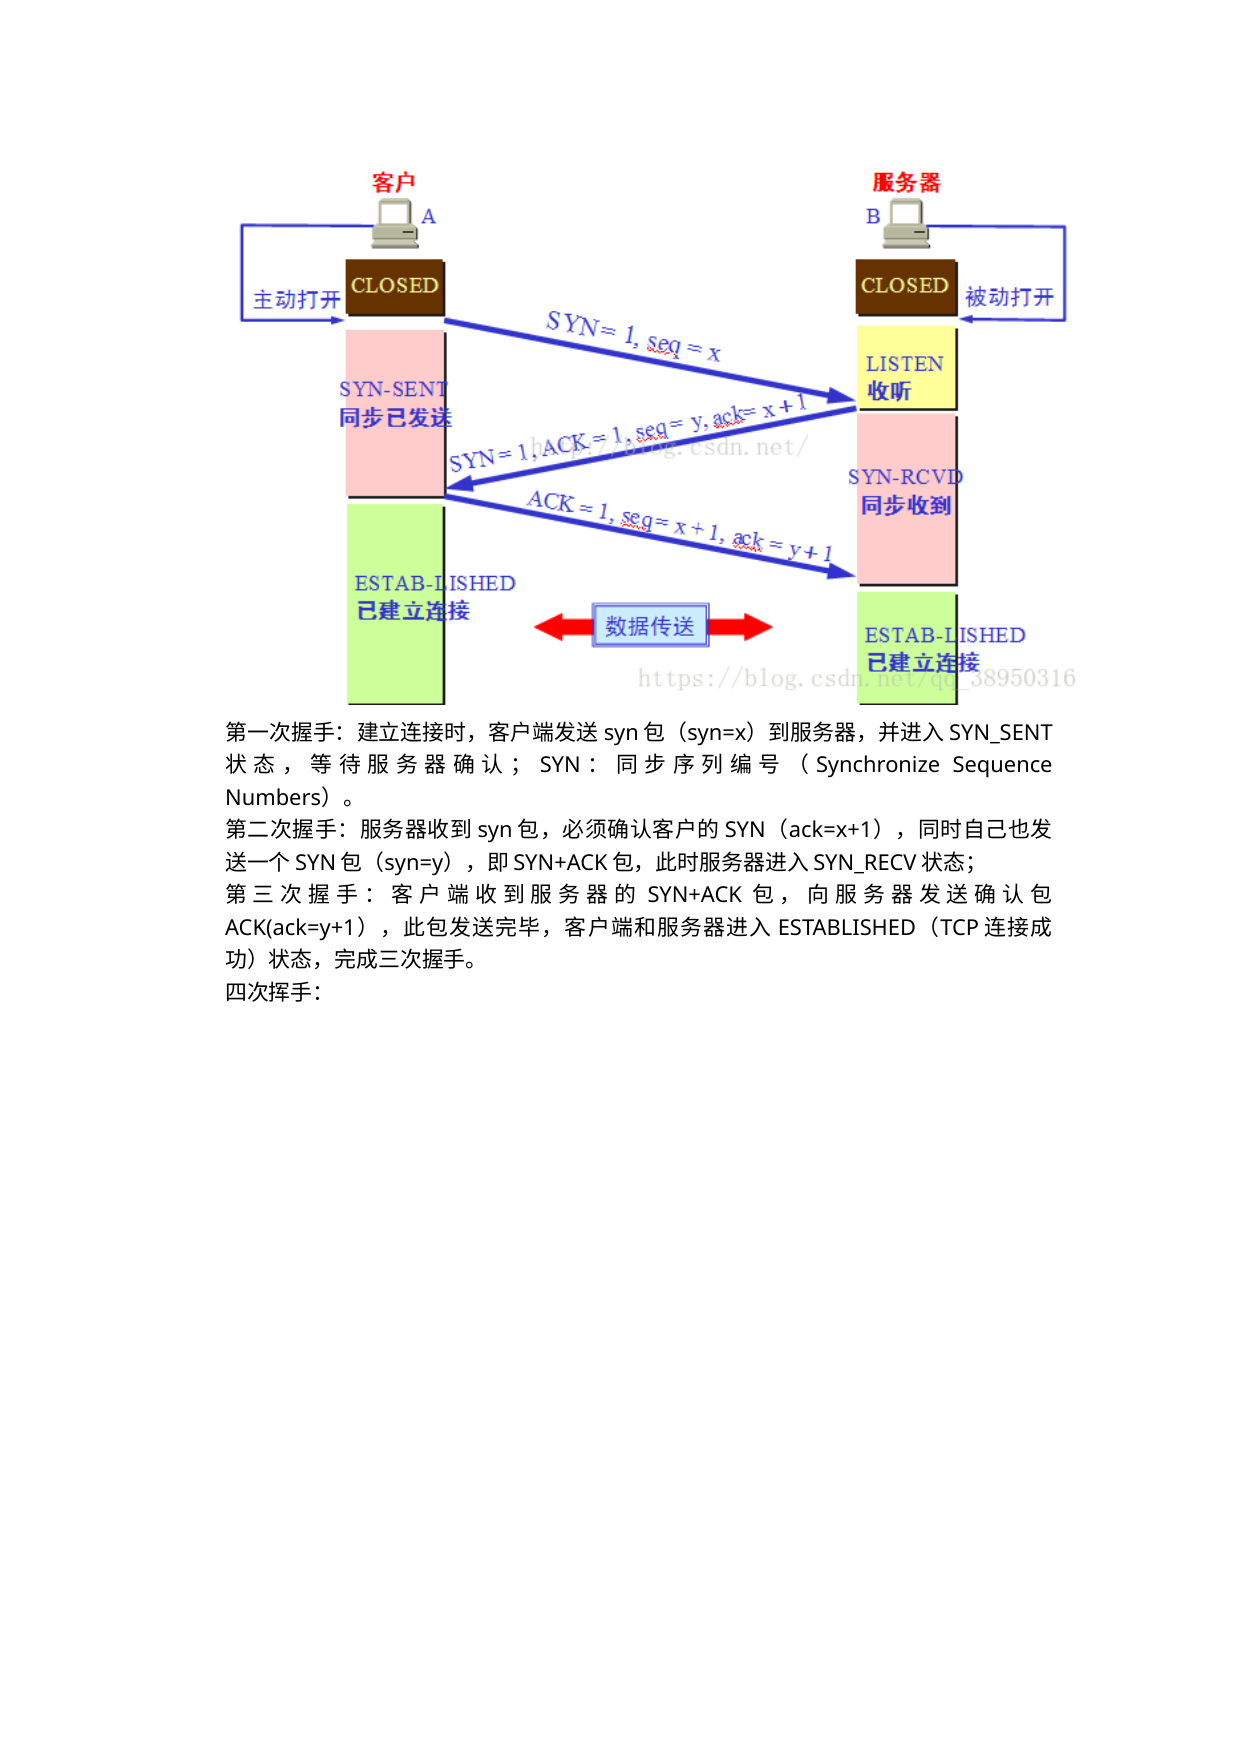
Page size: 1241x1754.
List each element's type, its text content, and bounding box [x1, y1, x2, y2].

list 四次挥手： [225, 974, 1053, 1007]
list 第一次握手：建立连接时，客户端发送syn包（syn=x）到服务器，并进入SYN_SENT状态，等待服务器确认；SYN：同步序列编号（Synchronize Sequence Numbers）。 [225, 714, 1053, 812]
list 第二次握手：服务器收到syn包，必须确认客户的SYN（ack=x+1），同时自己也发送一个SYN包（syn=y），即SYN+ACK包，此时服务器进入SYN_RECV状态； [225, 812, 1053, 877]
list 第三次握手：客户端收到服务器的SYN+ACK包，向服务器发送确认包ACK(ack=y+1），此包发送完毕，客户端和服务器进入ESTABLISHED（TCP连接成功）状态，完成三次握手。 [225, 877, 1053, 974]
picture [225, 162, 1091, 705]
